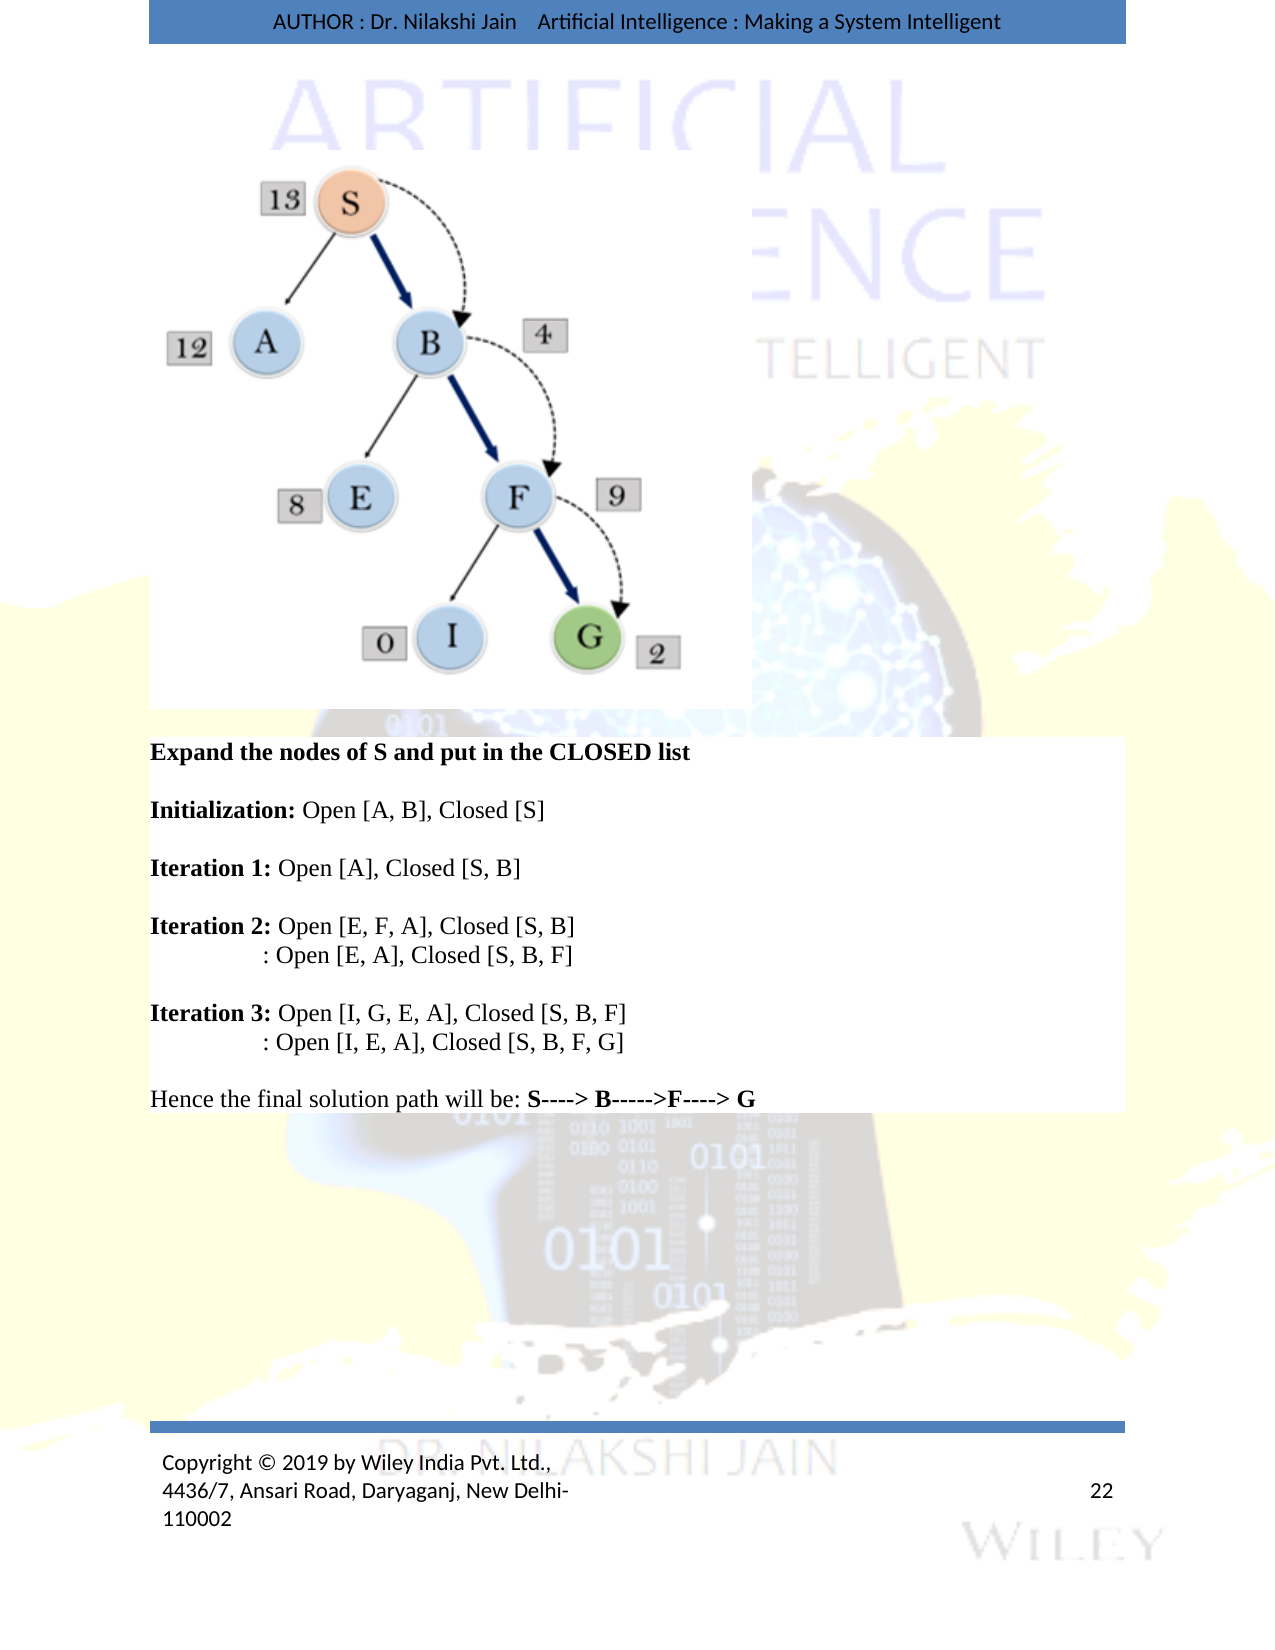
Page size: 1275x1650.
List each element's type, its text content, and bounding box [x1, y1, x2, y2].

text Iteration 1: Open [A], Closed [S, B] [150, 853, 1125, 882]
text Iteration 2: Open [E, F, A], Closed [S, B] : Open [E, A], Closed [S, B, F] [150, 911, 1125, 969]
text Iteration 3: Open [I, G, E, A], Closed [S, B, F] : Open [I, E, A], Closed [S, B, F, G] [150, 998, 1125, 1055]
picture [150, 150, 753, 709]
text Initialization: Open [A, B], Closed [S] [150, 795, 1125, 824]
text Expand the nodes of S and put in the CLOSED list [150, 737, 1125, 766]
text Hence the final solution path will be: S----> B----->F----> G [150, 1084, 1125, 1113]
